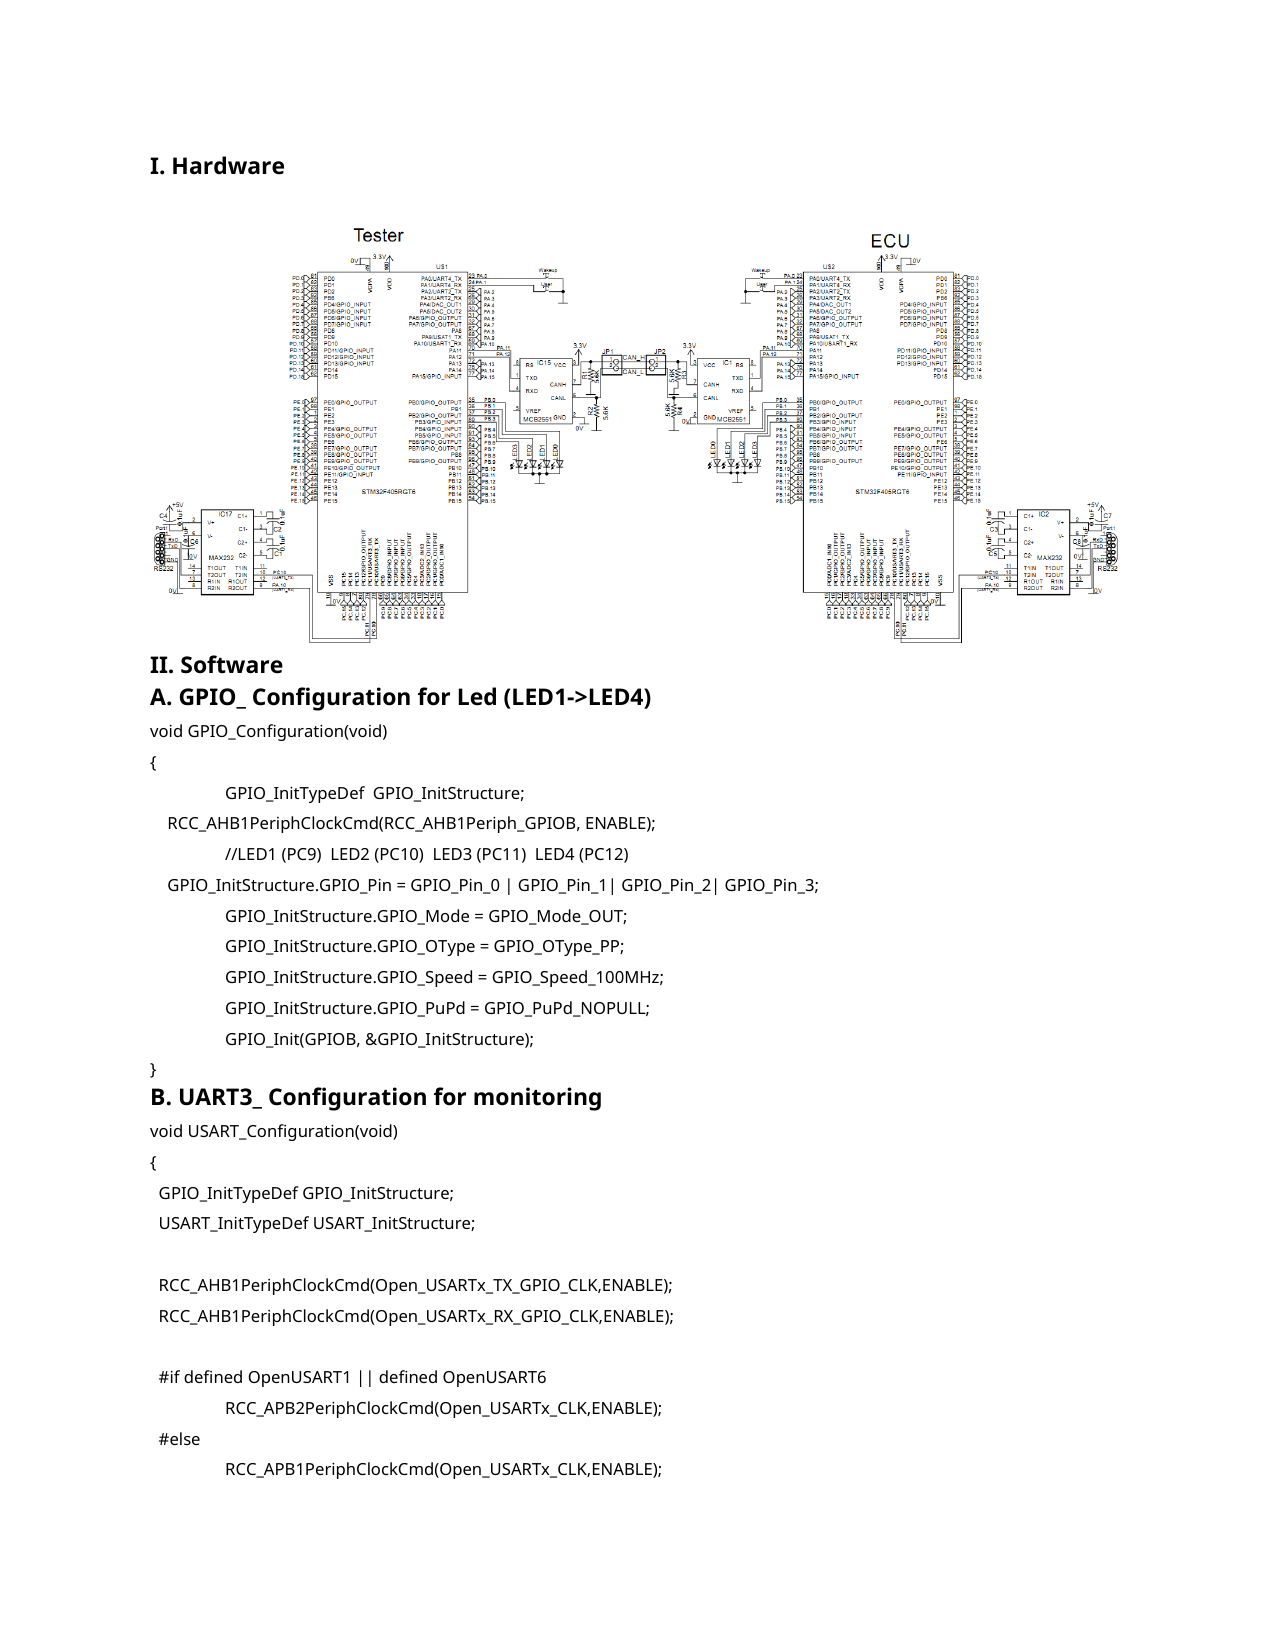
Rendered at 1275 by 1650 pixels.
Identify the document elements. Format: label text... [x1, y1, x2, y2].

text RCC_AHB1PeriphClockCmd(Open_USARTx_TX_GPIO_CLK,ENABLE); [150, 1265, 1125, 1296]
text //LED1 (PC9) LED2 (PC10) LED3 (PC11) LED4 (PC12) [150, 835, 1125, 865]
text { [150, 1142, 1125, 1173]
text B. UART3_ Configuration for monitoring [150, 1081, 1125, 1112]
text USART_InitTypeDef USART_InitStructure; [150, 1204, 1125, 1235]
text GPIO_InitStructure.GPIO_PuPd = GPIO_PuPd_NOPULL; [150, 988, 1125, 1019]
text GPIO_Init(GPIOB, &GPIO_InitStructure); [150, 1019, 1125, 1050]
text A. GPIO_ Configuration for Led (LED1->LED4) [150, 681, 1125, 712]
text GPIO_InitStructure.GPIO_OType = GPIO_OType_PP; [150, 927, 1125, 958]
text #else [150, 1419, 1125, 1450]
text } [150, 1050, 1125, 1081]
text void USART_Configuration(void) [150, 1112, 1125, 1142]
text RCC_AHB1PeriphClockCmd(Open_USARTx_RX_GPIO_CLK,ENABLE); [150, 1296, 1125, 1327]
text GPIO_InitTypeDef GPIO_InitStructure; [150, 773, 1125, 804]
text void GPIO_Configuration(void) [150, 712, 1125, 742]
text II. Software [150, 649, 1125, 681]
text RCC_APB1PeriphClockCmd(Open_USARTx_CLK,ENABLE); [150, 1450, 1125, 1481]
text RCC_APB2PeriphClockCmd(Open_USARTx_CLK,ENABLE); [150, 1388, 1125, 1419]
text GPIO_InitTypeDef GPIO_InitStructure; [150, 1173, 1125, 1204]
text GPIO_InitStructure.GPIO_Speed = GPIO_Speed_100MHz; [150, 958, 1125, 988]
text GPIO_InitStructure.GPIO_Mode = GPIO_Mode_OUT; [150, 896, 1125, 927]
picture [150, 212, 1120, 650]
text I. Hardware [150, 150, 1125, 181]
text GPIO_InitStructure.GPIO_Pin = GPIO_Pin_0 | GPIO_Pin_1| GPIO_Pin_2| GPIO_Pin_3; [150, 865, 1125, 896]
text { [150, 742, 1125, 773]
text #if defined OpenUSART1 || defined OpenUSART6 [150, 1358, 1125, 1388]
text RCC_AHB1PeriphClockCmd(RCC_AHB1Periph_GPIOB, ENABLE); [150, 804, 1125, 835]
